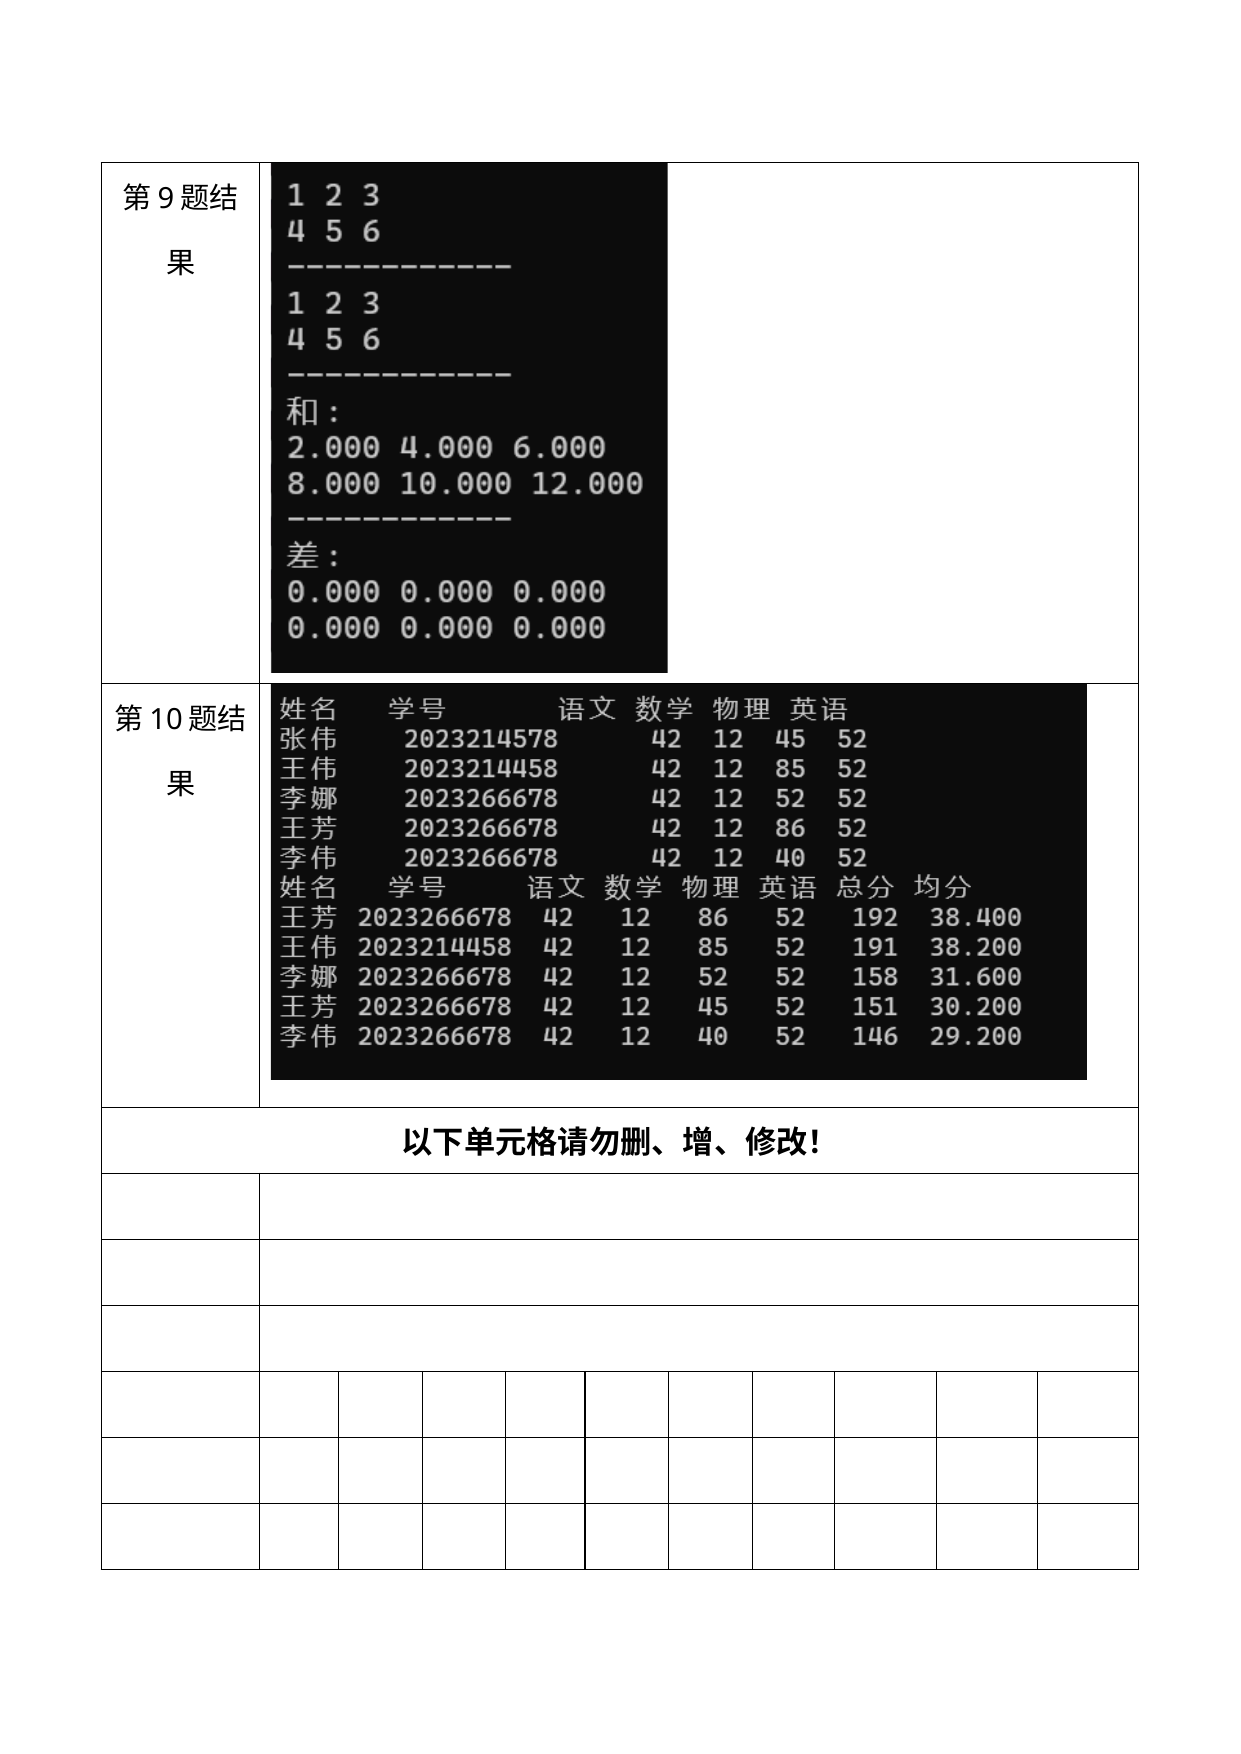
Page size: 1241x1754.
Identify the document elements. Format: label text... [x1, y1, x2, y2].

table_cell [102, 1240, 259, 1305]
table_cell [260, 1504, 338, 1569]
table_cell [423, 1504, 505, 1569]
table_cell [260, 1240, 1138, 1305]
table_cell [260, 1174, 1138, 1239]
table_cell [102, 1174, 259, 1239]
table_cell [937, 1438, 1037, 1503]
table_cell [260, 163, 1138, 683]
picture [270, 684, 1087, 1080]
table_cell [102, 1438, 259, 1503]
table_cell [937, 1372, 1037, 1437]
table_cell [669, 1372, 752, 1437]
table_cell 以下单元格请勿删、增、修改！ [102, 1108, 1138, 1173]
table_cell [1038, 1504, 1138, 1569]
table_cell [586, 1438, 668, 1503]
table_cell [506, 1504, 584, 1569]
table_cell [1038, 1438, 1138, 1503]
table_cell [1038, 1372, 1138, 1437]
table_cell [102, 1504, 259, 1569]
table_cell [835, 1438, 936, 1503]
table_cell [506, 1438, 584, 1503]
table_cell [102, 1372, 259, 1437]
table_cell [260, 684, 1138, 1107]
table_cell [669, 1438, 752, 1503]
table_cell [260, 1372, 338, 1437]
table_cell [260, 1438, 338, 1503]
table_cell [669, 1504, 752, 1569]
table_cell [102, 1306, 259, 1371]
table_cell [835, 1372, 936, 1437]
table_cell [937, 1504, 1037, 1569]
table_cell [339, 1438, 422, 1503]
table_cell 第9题结果 [102, 163, 259, 683]
table_cell [506, 1372, 584, 1437]
table_cell [753, 1372, 834, 1437]
table_cell [339, 1372, 422, 1437]
table_cell [260, 1306, 1138, 1371]
table_cell [753, 1438, 834, 1503]
table_cell [753, 1504, 834, 1569]
table_cell [586, 1372, 668, 1437]
table_cell [835, 1504, 936, 1569]
table_cell 第10题结果 [102, 684, 259, 1107]
table_cell [339, 1504, 422, 1569]
table_cell [423, 1438, 505, 1503]
table_cell [423, 1372, 505, 1437]
table_cell [586, 1504, 668, 1569]
picture [270, 163, 668, 673]
